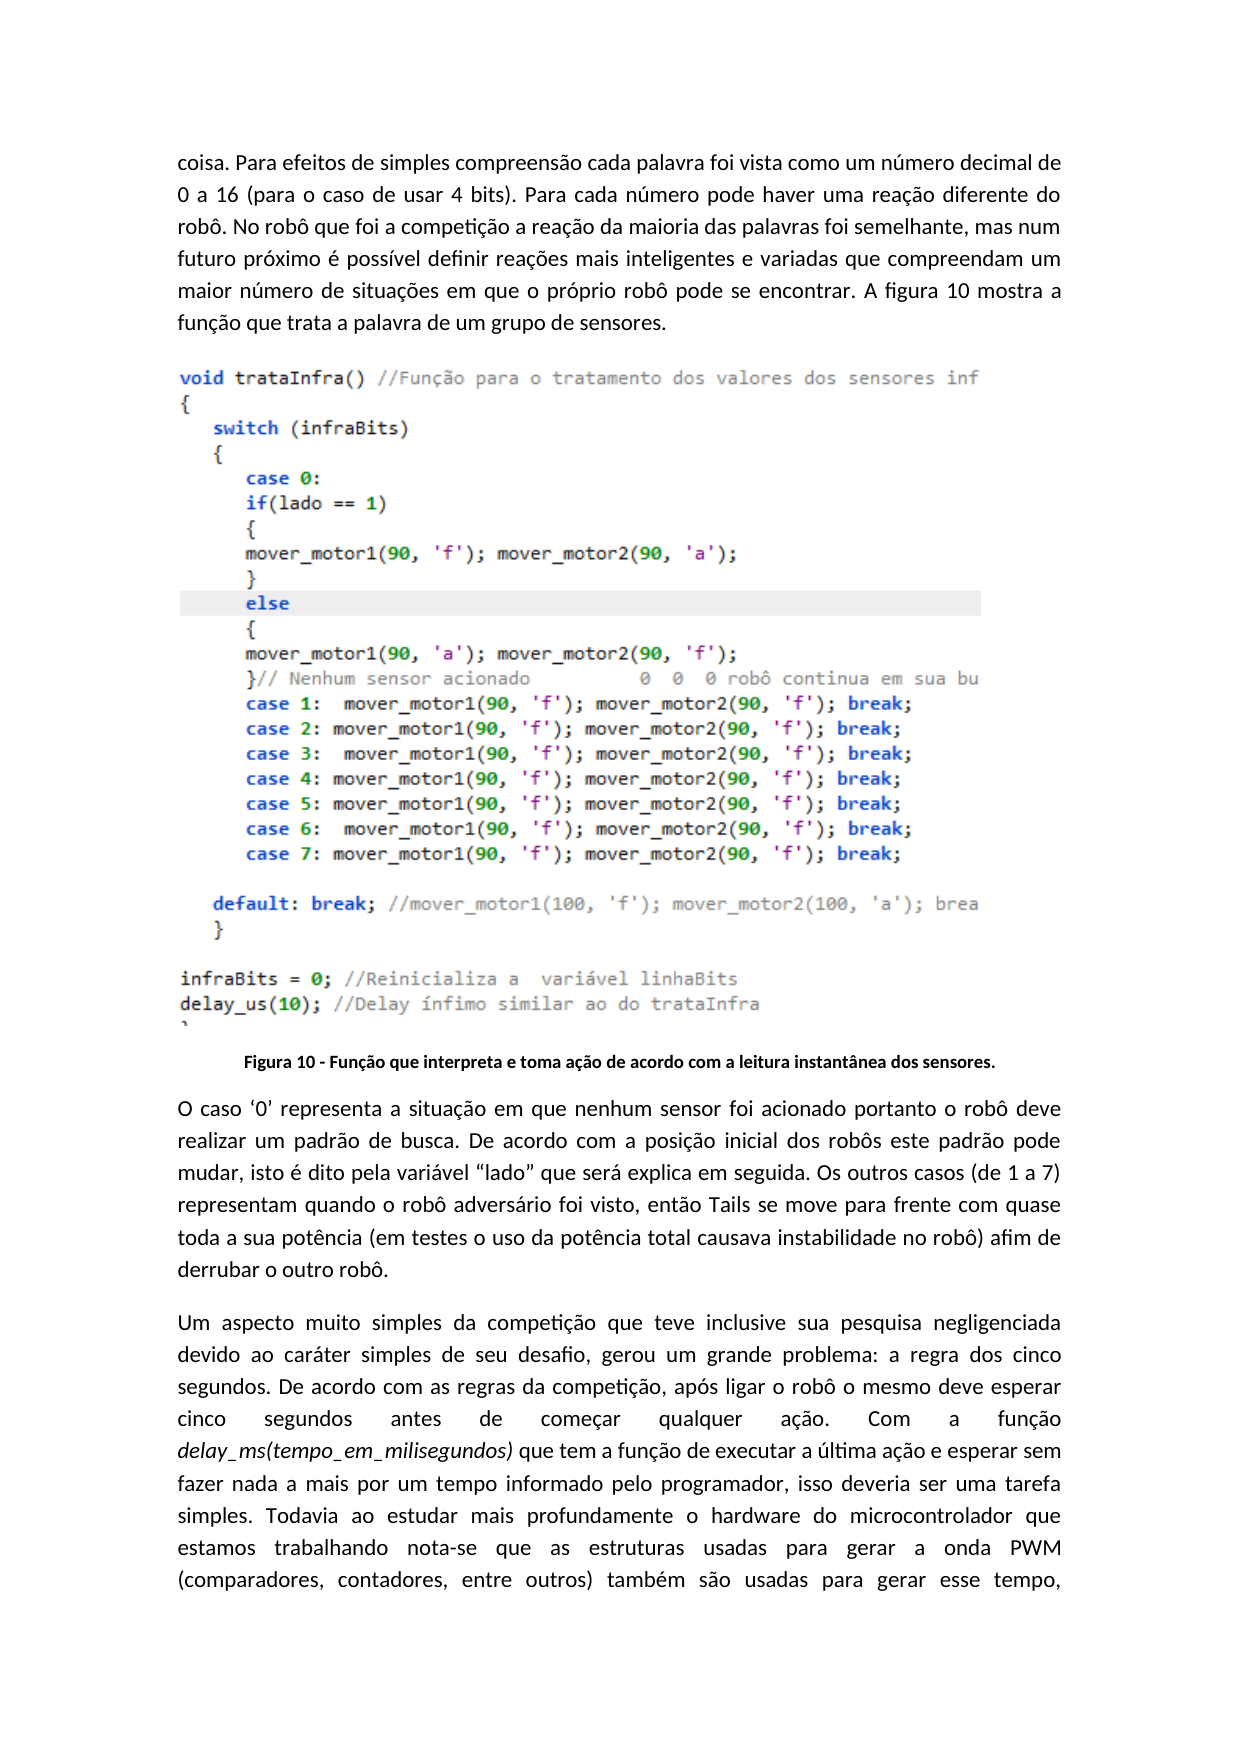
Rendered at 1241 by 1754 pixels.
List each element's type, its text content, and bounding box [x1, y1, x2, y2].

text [177, 148, 1063, 337]
text Figura 10 - Função que interpreta e toma ação de acordo com a leitura instantânea dos sensores. [177, 1050, 1063, 1073]
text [177, 1308, 1063, 1593]
text O caso ‘0’ representa a situação em que nenhum sensor foi acionado portanto o robô deve realizar um padrão de busca. De acordo com a posição inicial dos robôs este padrão pode mudar, isto é dito pela variável “lado” que será explica em seguida. Os outros casos (de 1 a 7) representam quando o robô adversário foi visto, então Tails se move para frente com quase toda a sua potência (em testes o uso da potência total causava instabilidade no robô) afim de derrubar o outro robô. [177, 1094, 1063, 1283]
picture [177, 361, 981, 1026]
